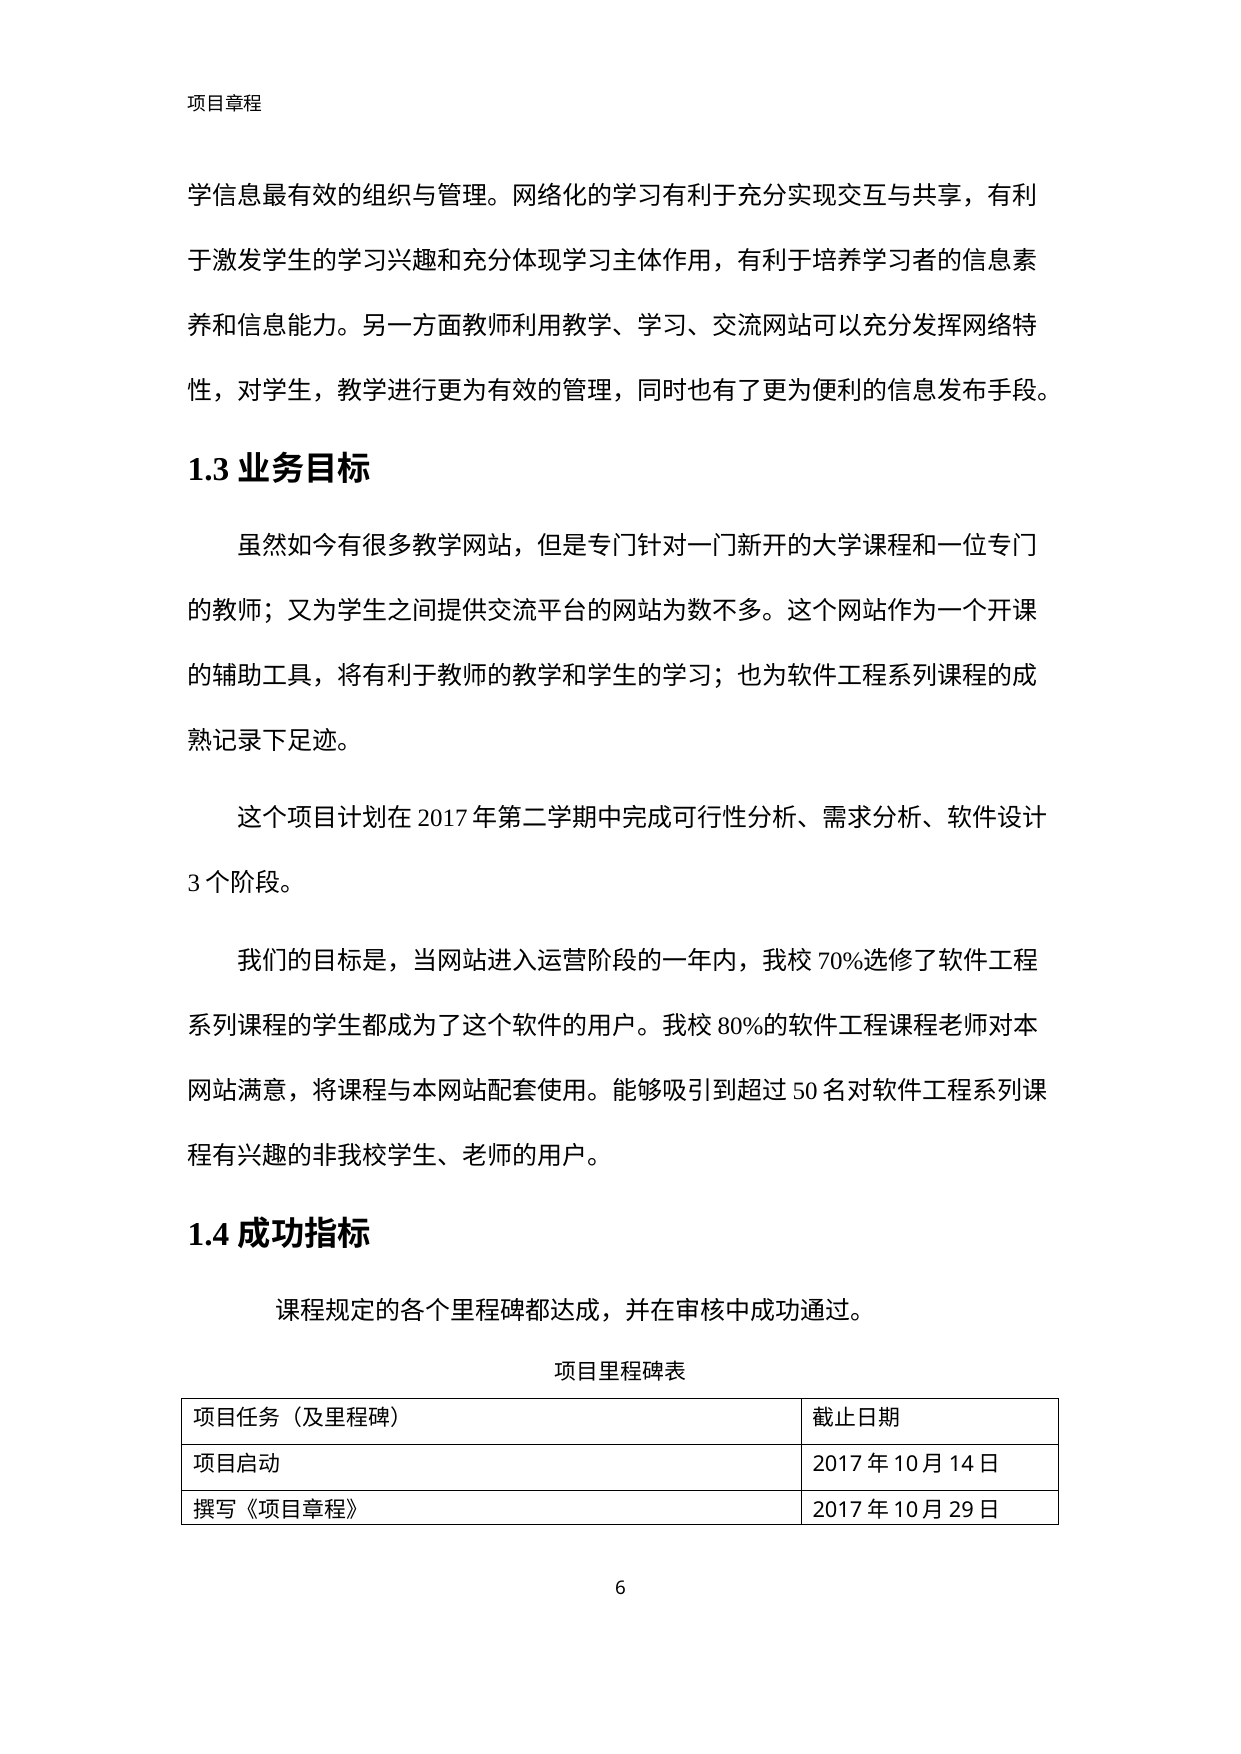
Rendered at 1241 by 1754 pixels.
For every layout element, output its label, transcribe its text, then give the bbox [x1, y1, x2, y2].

text 项目里程碑表 [187, 1353, 1053, 1386]
subtitle 业务目标 [187, 433, 1053, 498]
table_cell 2017年10月14日 [802, 1445, 1058, 1490]
table_cell 2017年10月29日 [802, 1491, 1058, 1524]
table_header 项目任务（及里程碑） [182, 1399, 801, 1444]
text 我们的目标是，当网站进入运营阶段的一年内，我校70%选修了软件工程系列课程的学生都成为了这个软件的用户。我校80%的软件工程课程老师对本网站满意，将课程与本网站配套使用。能够吸引到超过50名对软件工程系列课程有兴趣的非我校学生、老师的用户。 [187, 926, 1053, 1186]
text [187, 161, 1053, 421]
table_cell 项目启动 [182, 1445, 801, 1490]
text 课程规定的各个里程碑都达成，并在审核中成功通过。 [231, 1276, 1053, 1341]
text 虽然如今有很多教学网站，但是专门针对一门新开的大学课程和一位专门的教师；又为学生之间提供交流平台的网站为数不多。这个网站作为一个开课的辅助工具，将有利于教师的教学和学生的学习；也为软件工程系列课程的成熟记录下足迹。 [187, 511, 1053, 771]
table_header 截止日期 [802, 1399, 1058, 1444]
text 这个项目计划在2017年第二学期中完成可行性分析、需求分析、软件设计3个阶段。 [187, 783, 1053, 913]
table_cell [182, 1491, 801, 1524]
subtitle 成功指标 [187, 1198, 1053, 1263]
